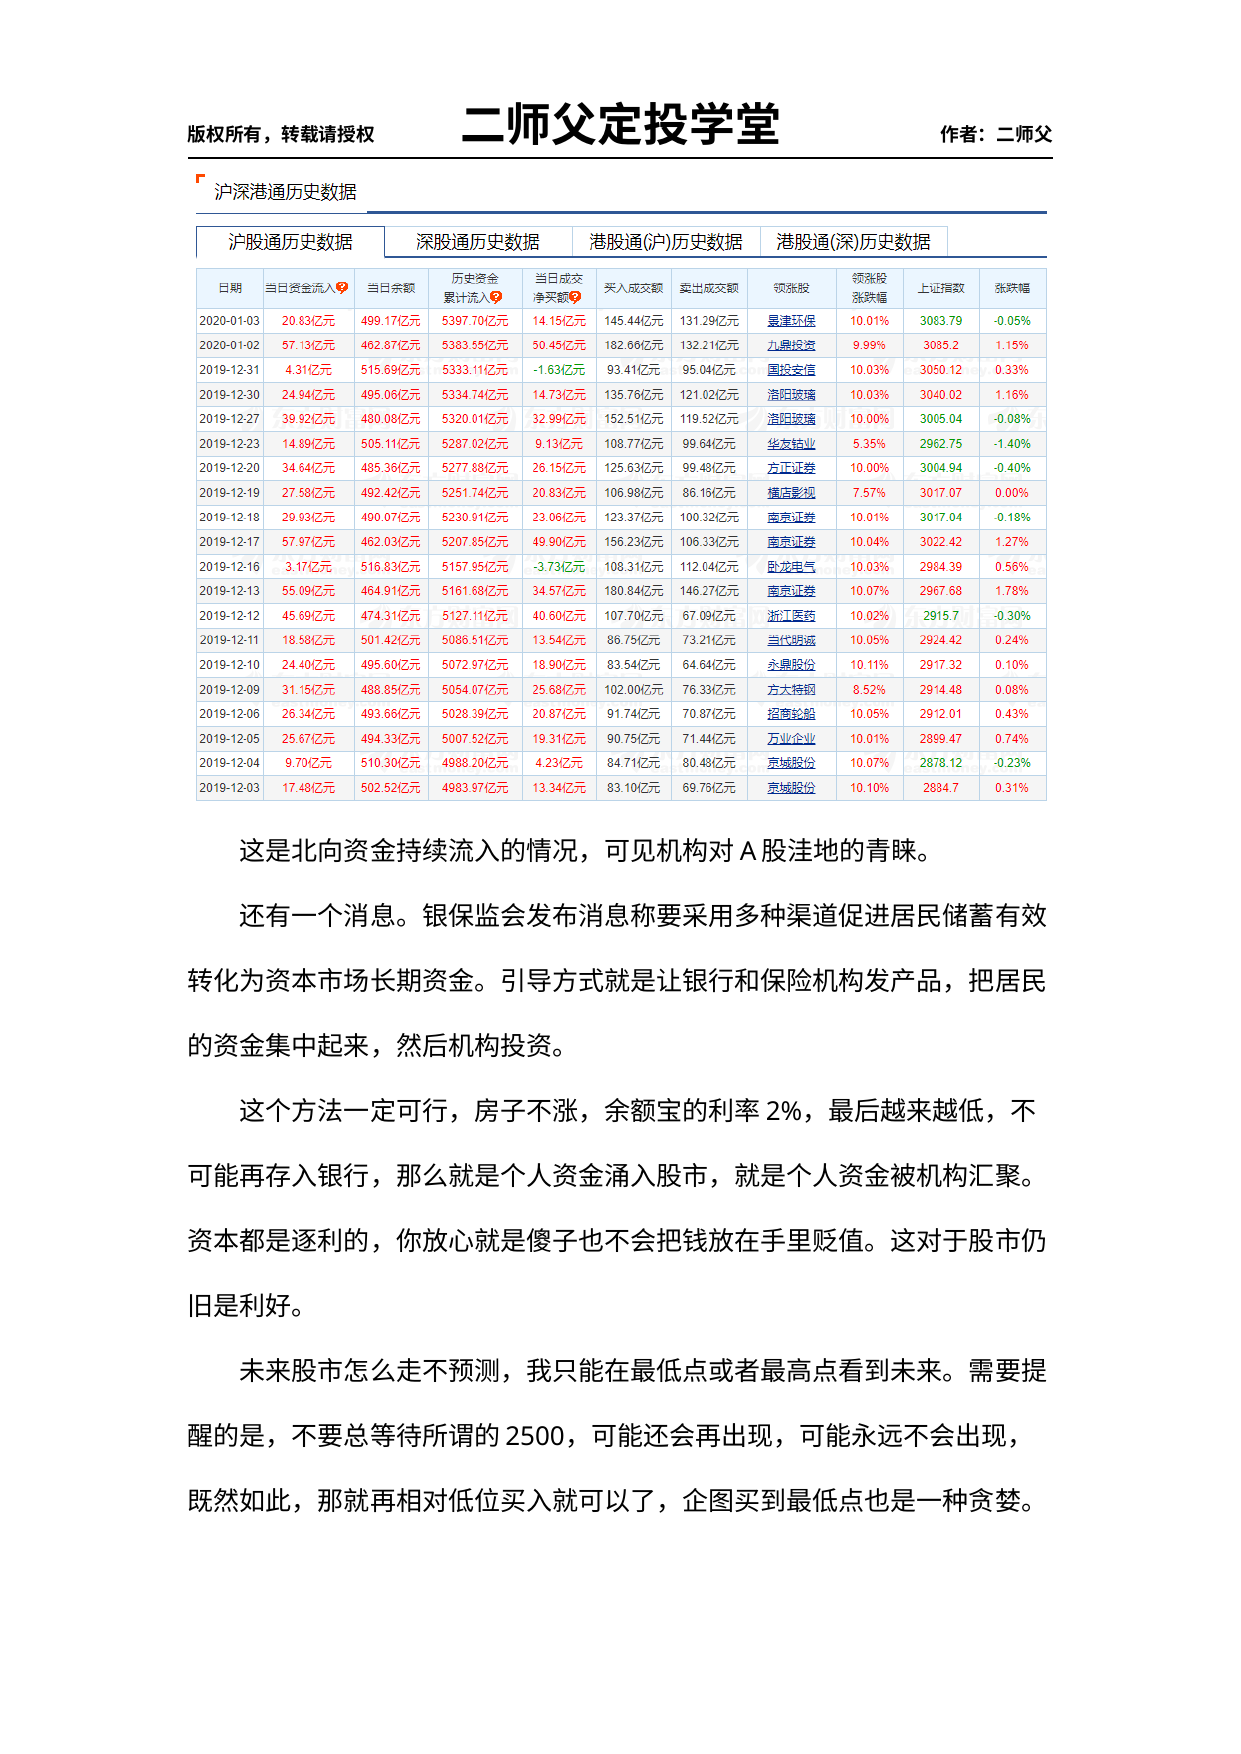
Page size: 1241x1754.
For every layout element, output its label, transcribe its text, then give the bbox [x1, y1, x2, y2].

text 这是北向资金持续流入的情况，可见机构对A股洼地的青睐。 [187, 816, 1053, 881]
text 这个方法一定可行，房子不涨，余额宝的利率2%，最后越来越低，不可能再存入银行，那么就是个人资金涌入股市，就是个人资金被机构汇聚。资本都是逐利的，你放心就是傻子也不会把钱放在手里贬值。这对于股市仍旧是利好。 [187, 1076, 1053, 1336]
picture [187, 166, 1053, 812]
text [187, 1336, 1053, 1531]
text 还有一个消息。银保监会发布消息称要采用多种渠道促进居民储蓄有效转化为资本市场长期资金。引导方式就是让银行和保险机构发产品，把居民的资金集中起来，然后机构投资。 [187, 881, 1053, 1076]
